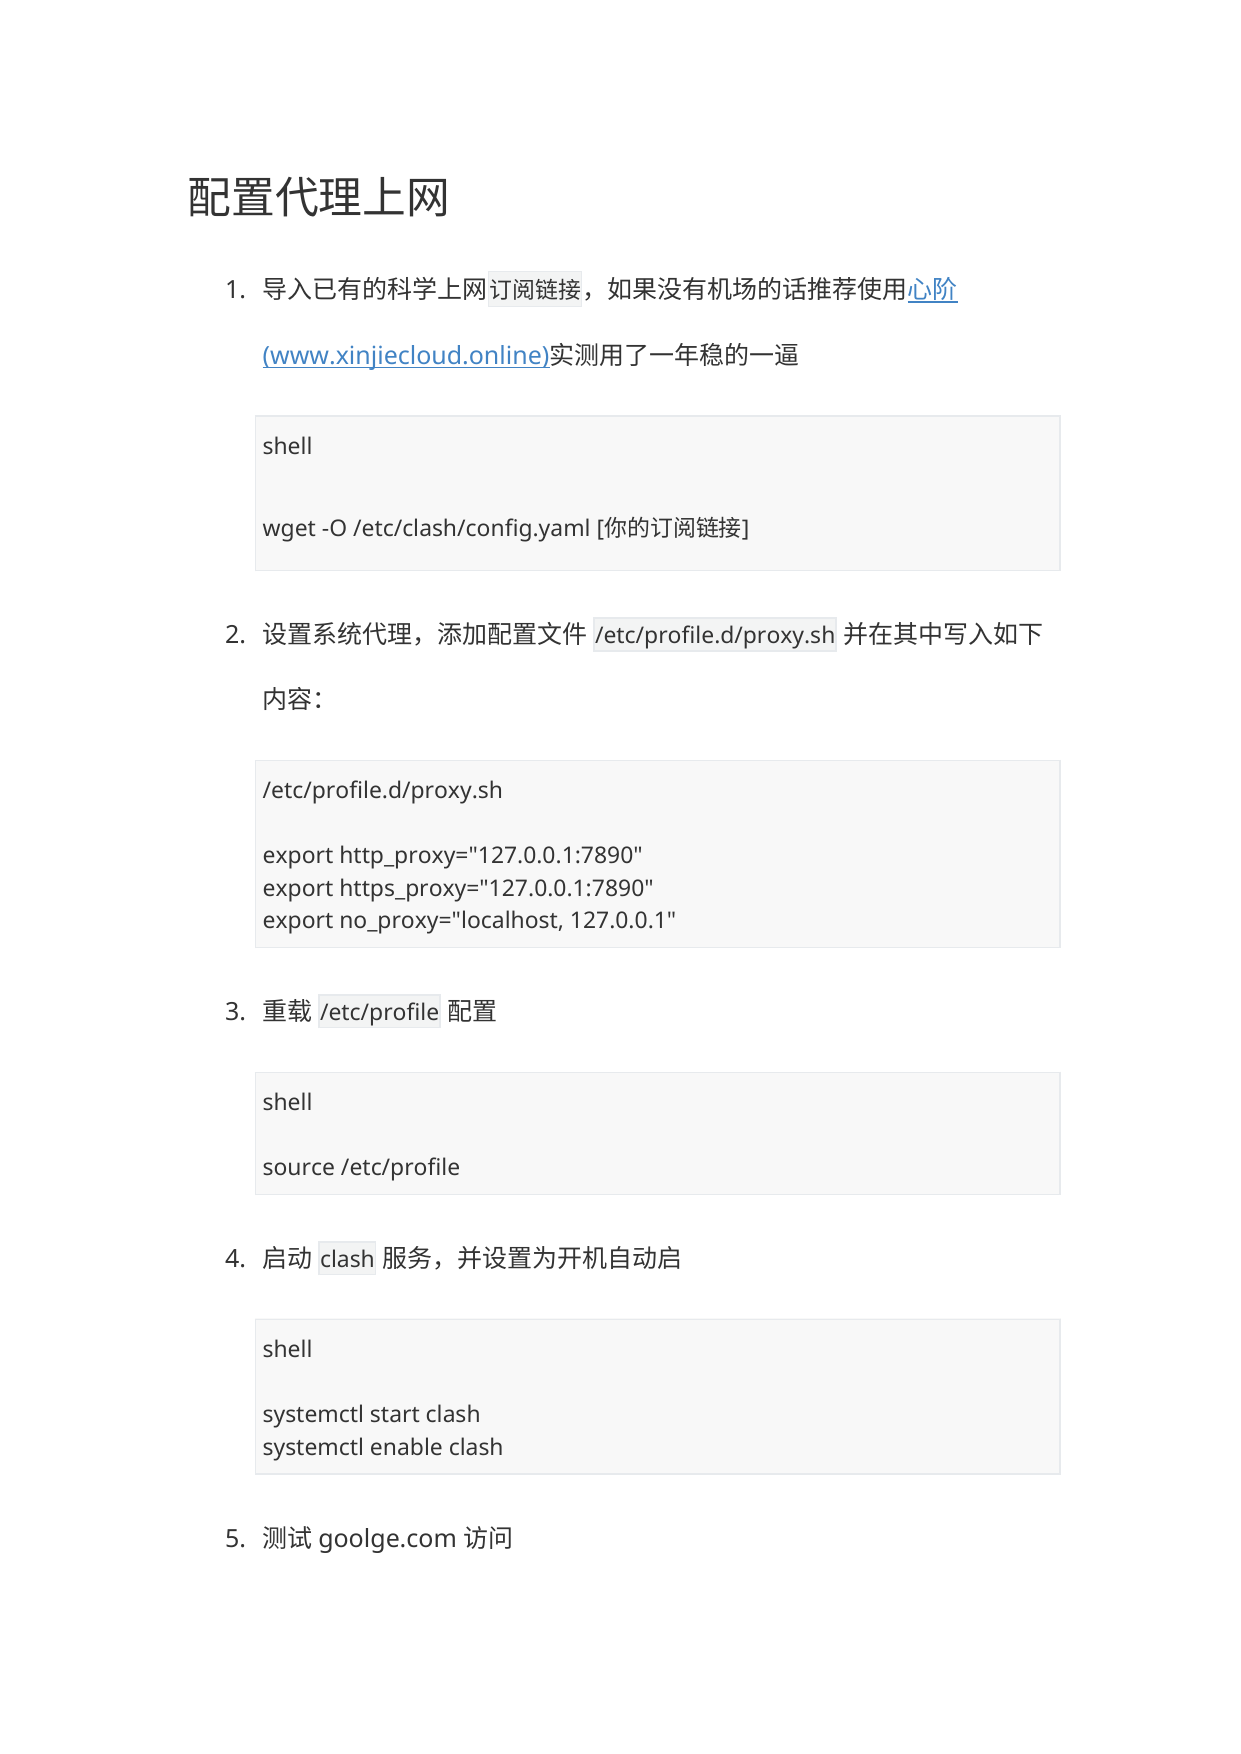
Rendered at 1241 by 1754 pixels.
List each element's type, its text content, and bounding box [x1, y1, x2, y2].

text /etc/profile.d/proxy.sh ​ export http_proxy="127.0.0.1:7890" export https_proxy="127.0.0.1:7890" export no_proxy="localhost, 127.0.0.1" [256, 761, 1059, 947]
text shell ​ wget -O /etc/clash/config.yaml [你的订阅链接] [256, 417, 1059, 570]
list 测试 goolge.com 访问 [225, 1504, 1053, 1569]
text shell ​ source /etc/profile [256, 1073, 1059, 1194]
text 配置代理上网 [187, 162, 1053, 227]
list 导入已有的科学上网订阅链接，如果没有机场的话推荐使用心阶(www.xinjiecloud.online)实测用了一年稳的一逼 [225, 256, 1053, 386]
text shell ​ systemctl start clash systemctl enable clash [256, 1320, 1059, 1473]
list 重载 /etc/profile 配置 [225, 977, 1053, 1042]
list 启动 clash 服务，并设置为开机自动启 [225, 1224, 1053, 1289]
list 设置系统代理，添加配置文件 /etc/profile.d/proxy.sh 并在其中写入如下内容： [225, 601, 1053, 731]
